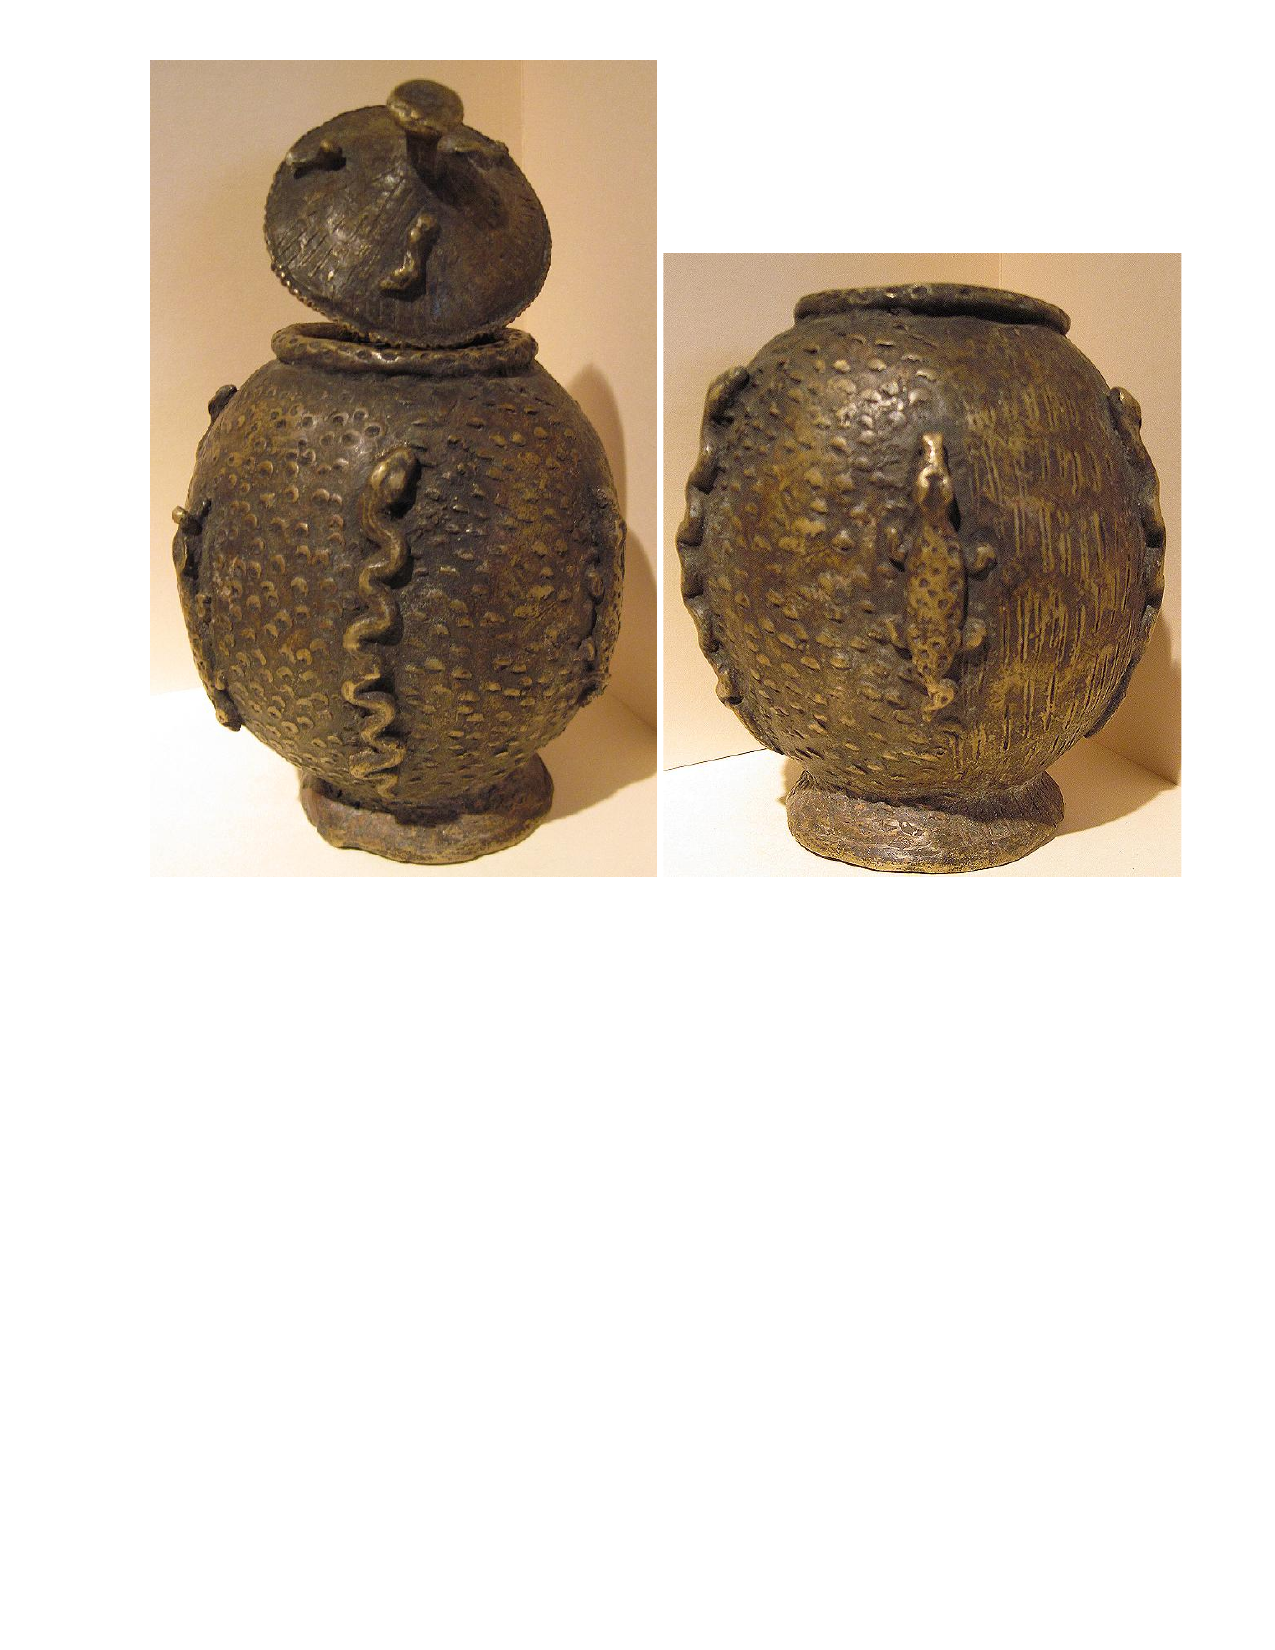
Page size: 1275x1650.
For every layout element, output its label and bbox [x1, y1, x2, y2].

picture [663, 253, 1182, 877]
picture [150, 60, 657, 877]
